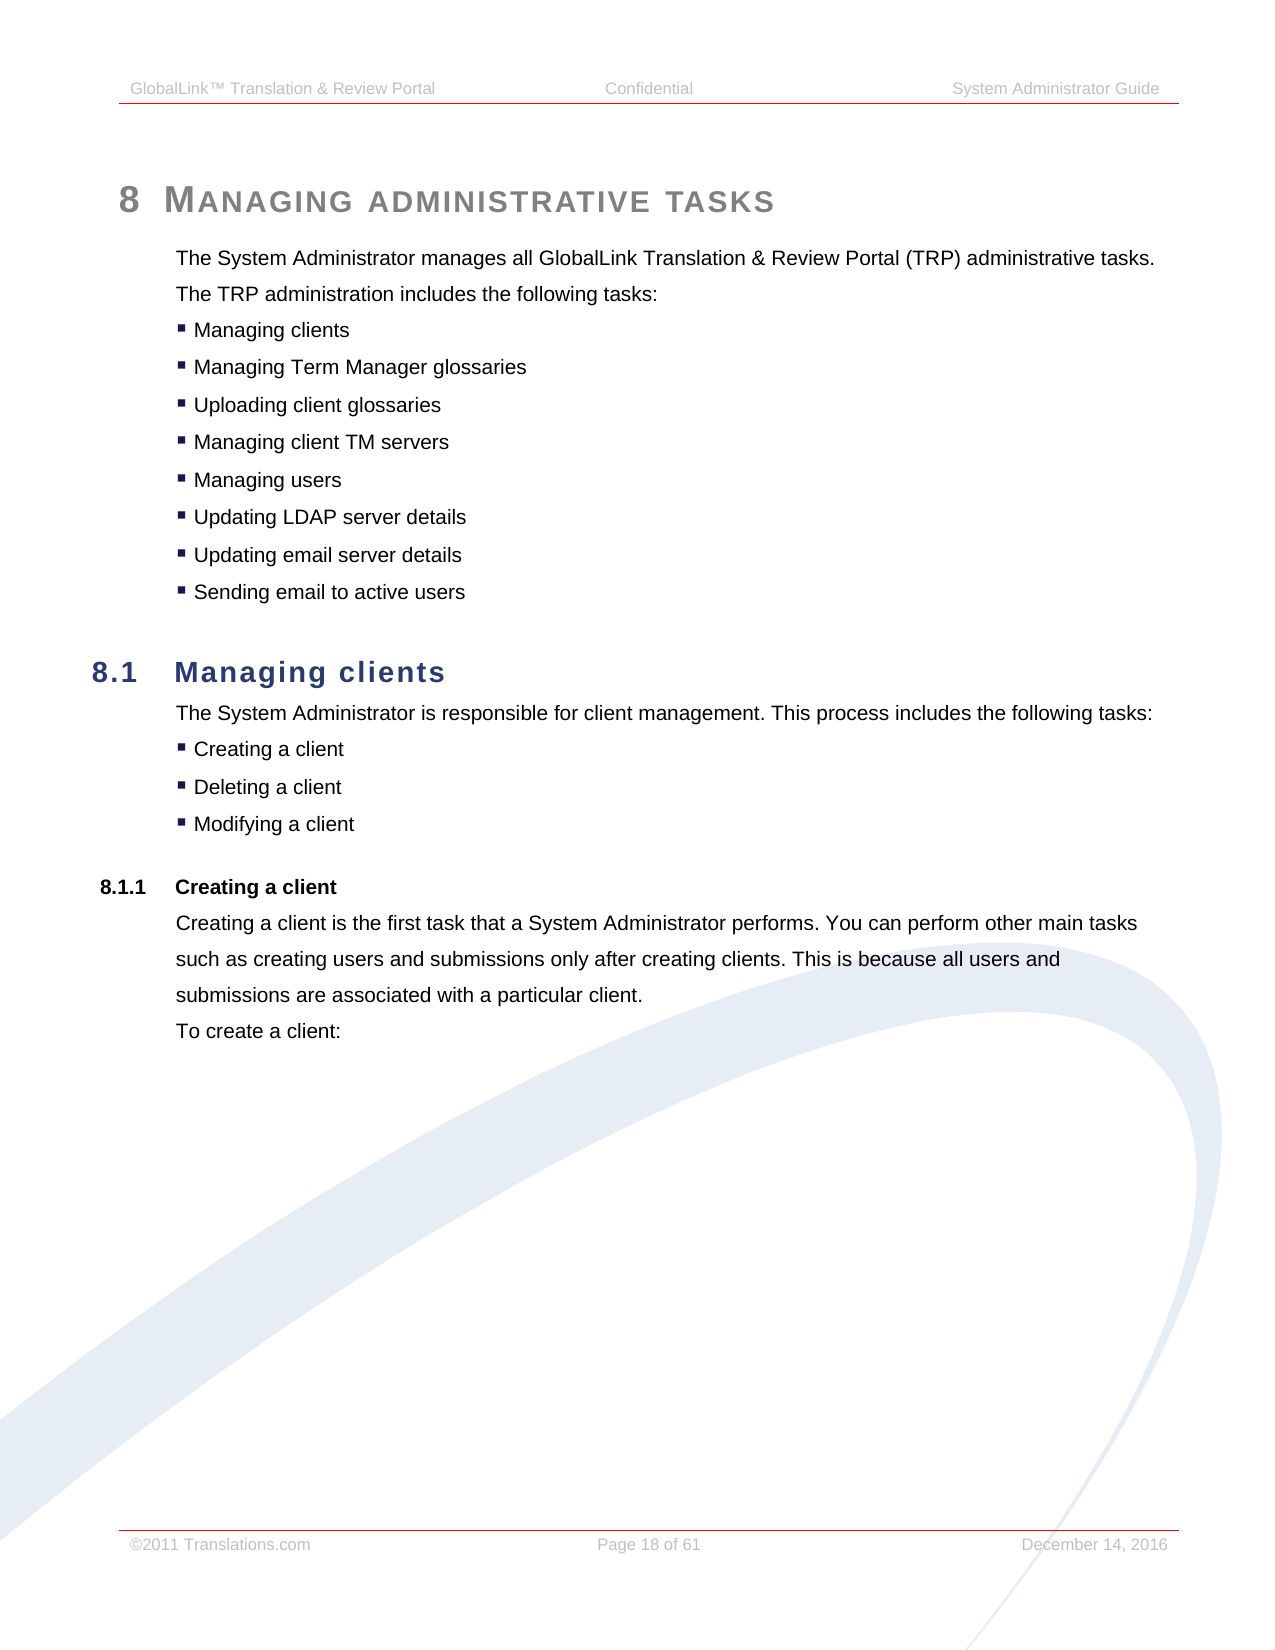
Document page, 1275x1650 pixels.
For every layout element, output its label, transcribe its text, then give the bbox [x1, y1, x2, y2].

subtitle Managing clients [92, 655, 1156, 688]
list Deleting a client [176, 774, 1156, 799]
list Updating email server details [176, 542, 1156, 567]
list Sending email to active users [176, 580, 1156, 605]
text Creating a client is the first task that a System Administrator performs. You can perform other main tasks such as creating users and submissions only after creating clients. This is because all users and submissions are associated with a particular client. [176, 911, 1156, 1007]
list Creating a client [176, 737, 1156, 762]
list Modifying a client [176, 812, 1156, 837]
subtitle Managing administrative tasks [118, 177, 1156, 221]
list Managing Term Manager glossaries [176, 355, 1156, 380]
list Updating LDAP server details [176, 505, 1156, 530]
list Managing client TM servers [176, 430, 1156, 455]
text The System Administrator manages all GlobalLink Translation & Review Portal (TRP) administrative tasks. The TRP administration includes the following tasks: [176, 246, 1156, 306]
text The System Administrator is responsible for client management. This process includes the following tasks: [176, 701, 1156, 725]
list Managing clients [176, 317, 1156, 342]
subtitle Creating a client [100, 874, 1156, 898]
text To create a client: [176, 1019, 1156, 1043]
list Managing users [176, 467, 1156, 492]
list Uploading client glossaries [176, 392, 1156, 417]
